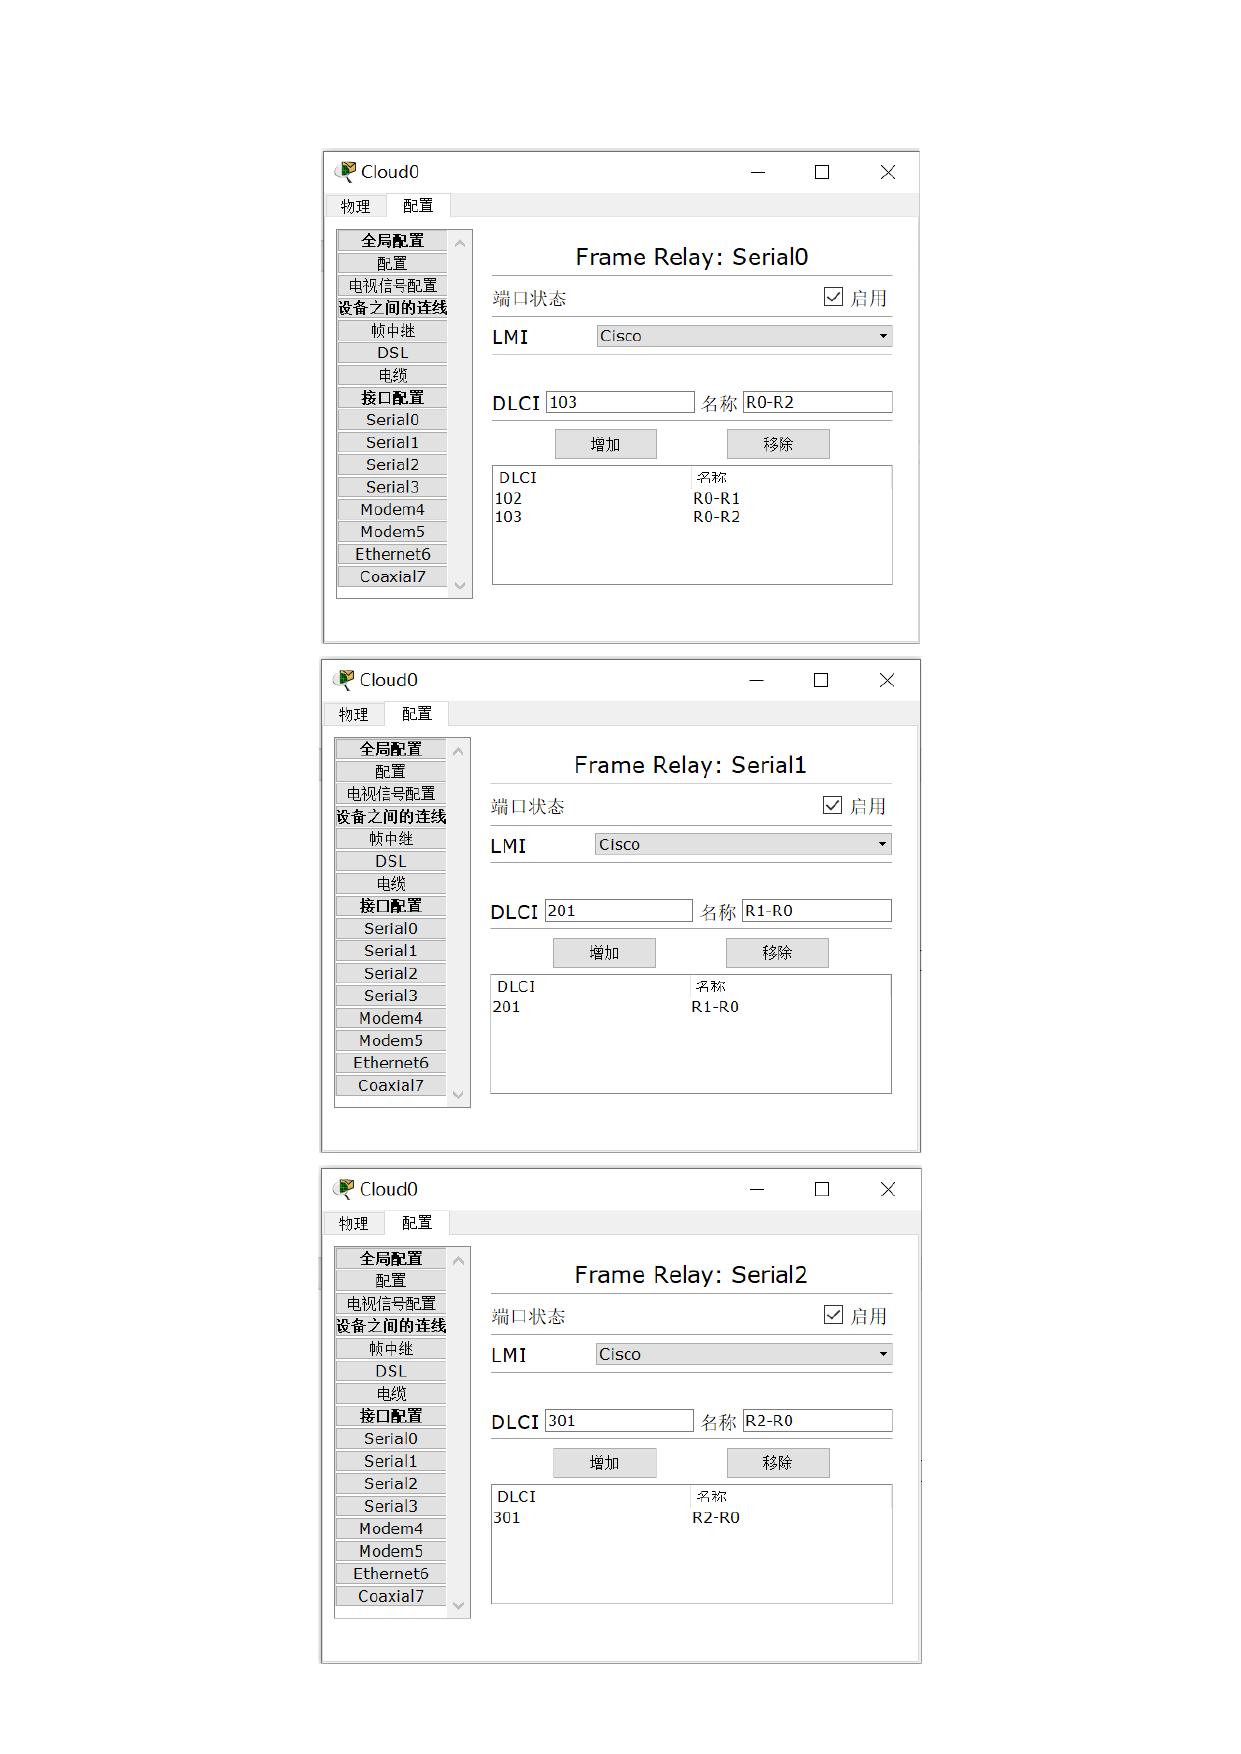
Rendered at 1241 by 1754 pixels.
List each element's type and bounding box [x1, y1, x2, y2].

picture [318, 1165, 922, 1664]
picture [320, 148, 920, 644]
picture [318, 656, 922, 1153]
